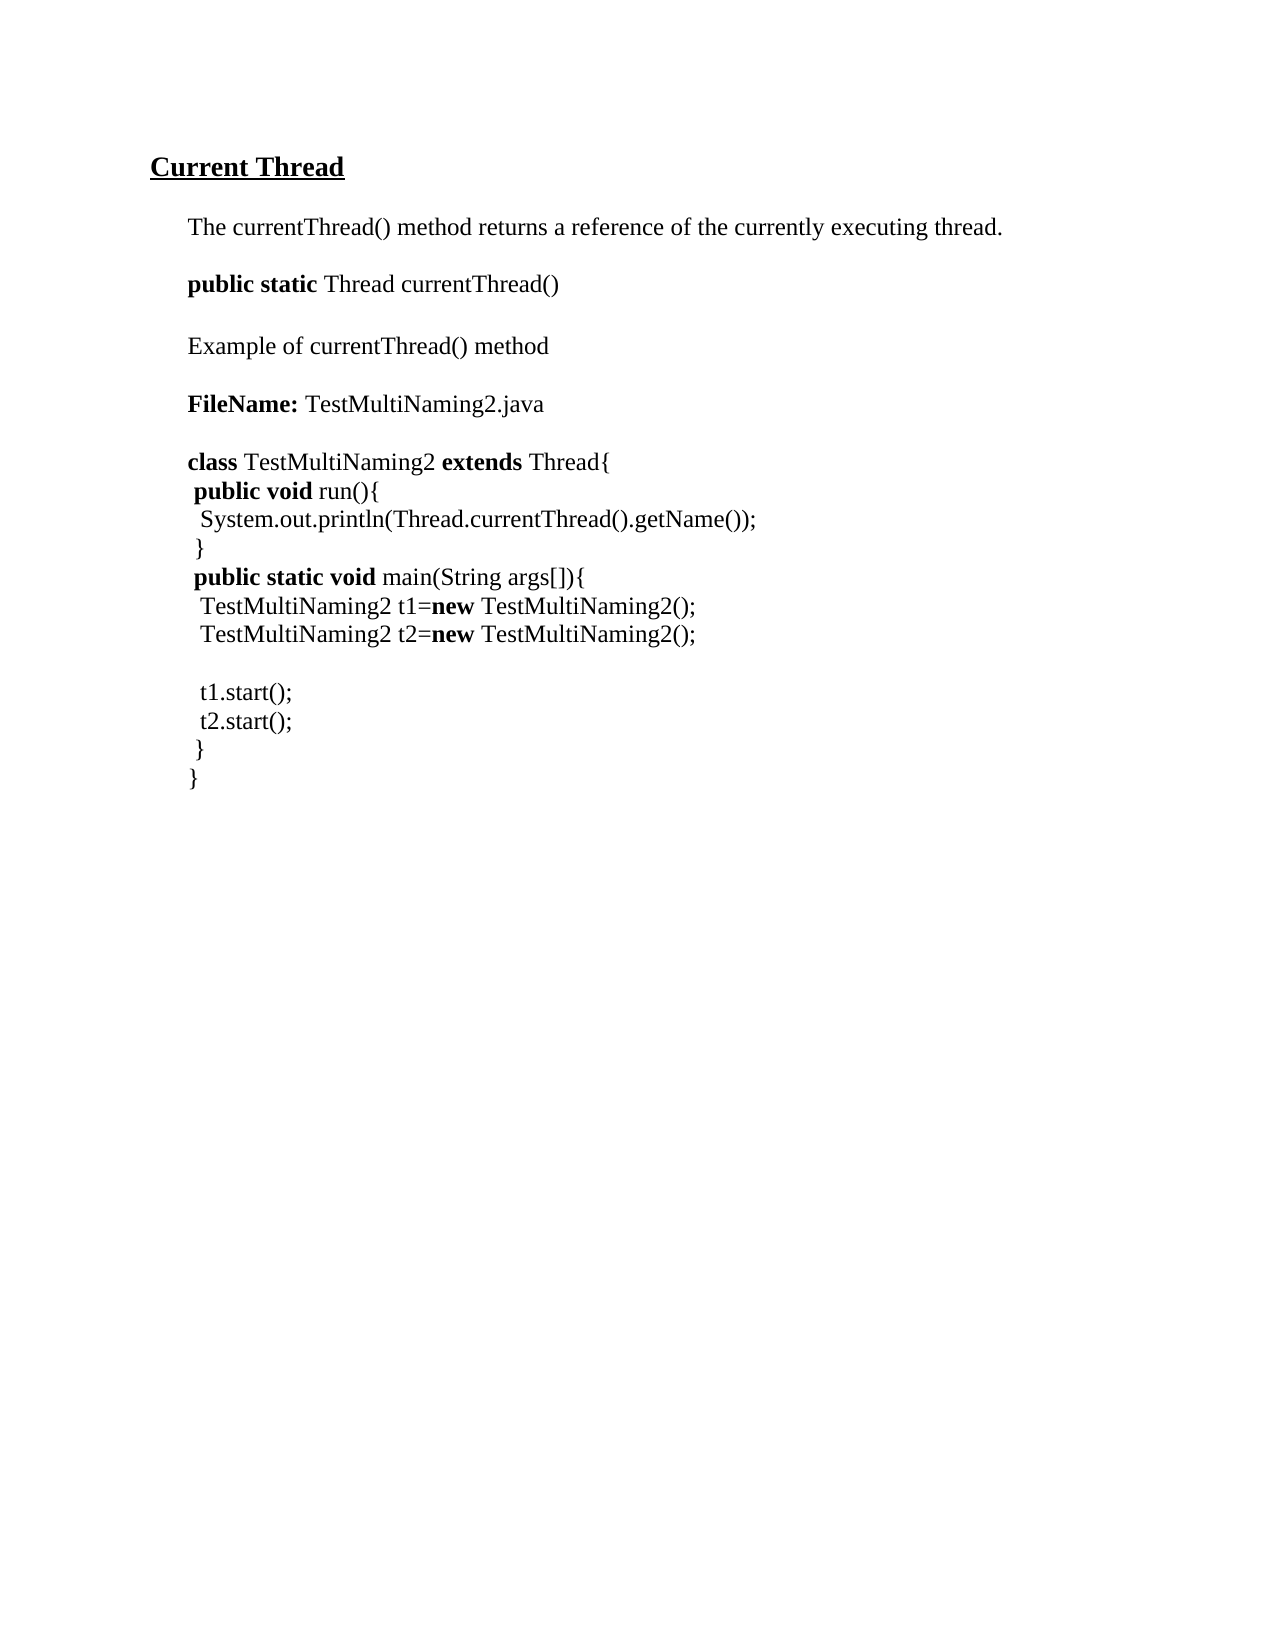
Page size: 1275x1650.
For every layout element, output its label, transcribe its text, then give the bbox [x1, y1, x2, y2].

subtitle Example of currentThread() method [187, 327, 1125, 360]
text } [187, 533, 1125, 562]
text class TestMultiNaming2 extends Thread{ [187, 447, 1125, 476]
text TestMultiNaming2 t1=new TestMultiNaming2(); [187, 591, 1125, 619]
subtitle Current Thread [150, 150, 1125, 182]
text public static Thread currentThread() [187, 269, 1125, 298]
text FileName: TestMultiNaming2.java [187, 389, 1125, 418]
text System.out.println(Thread.currentThread().getName()); [187, 504, 1125, 533]
text t1.start(); [187, 677, 1125, 706]
text TestMultiNaming2 t2=new TestMultiNaming2(); [187, 619, 1125, 648]
text The currentThread() method returns a reference of the currently executing thread. [187, 212, 1125, 240]
text public void run(){ [187, 476, 1125, 504]
text } [187, 734, 1125, 763]
text t2.start(); [187, 706, 1125, 734]
text public static void main(String args[]){ [187, 562, 1125, 591]
text } [187, 763, 1125, 792]
